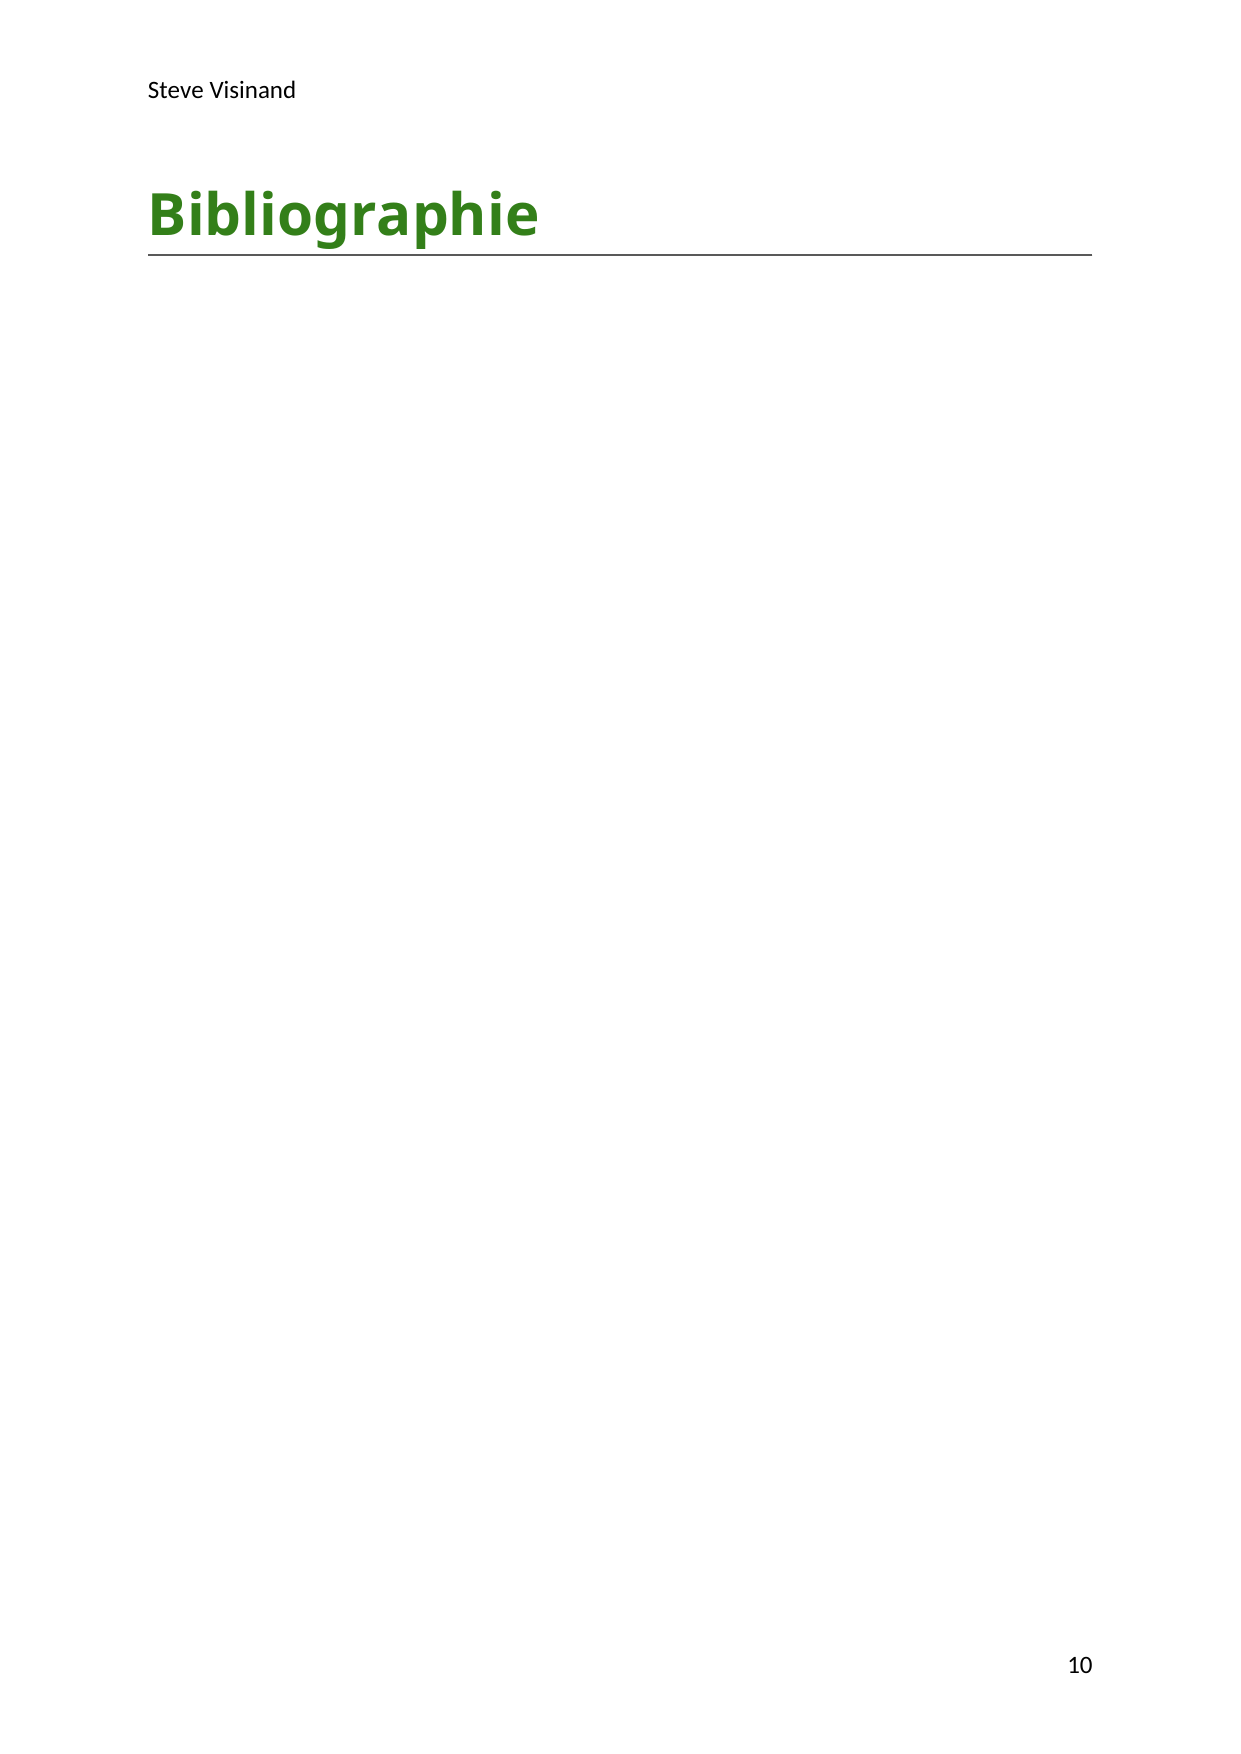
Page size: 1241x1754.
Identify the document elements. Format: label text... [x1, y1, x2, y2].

subtitle Bibliographie [148, 173, 1092, 254]
